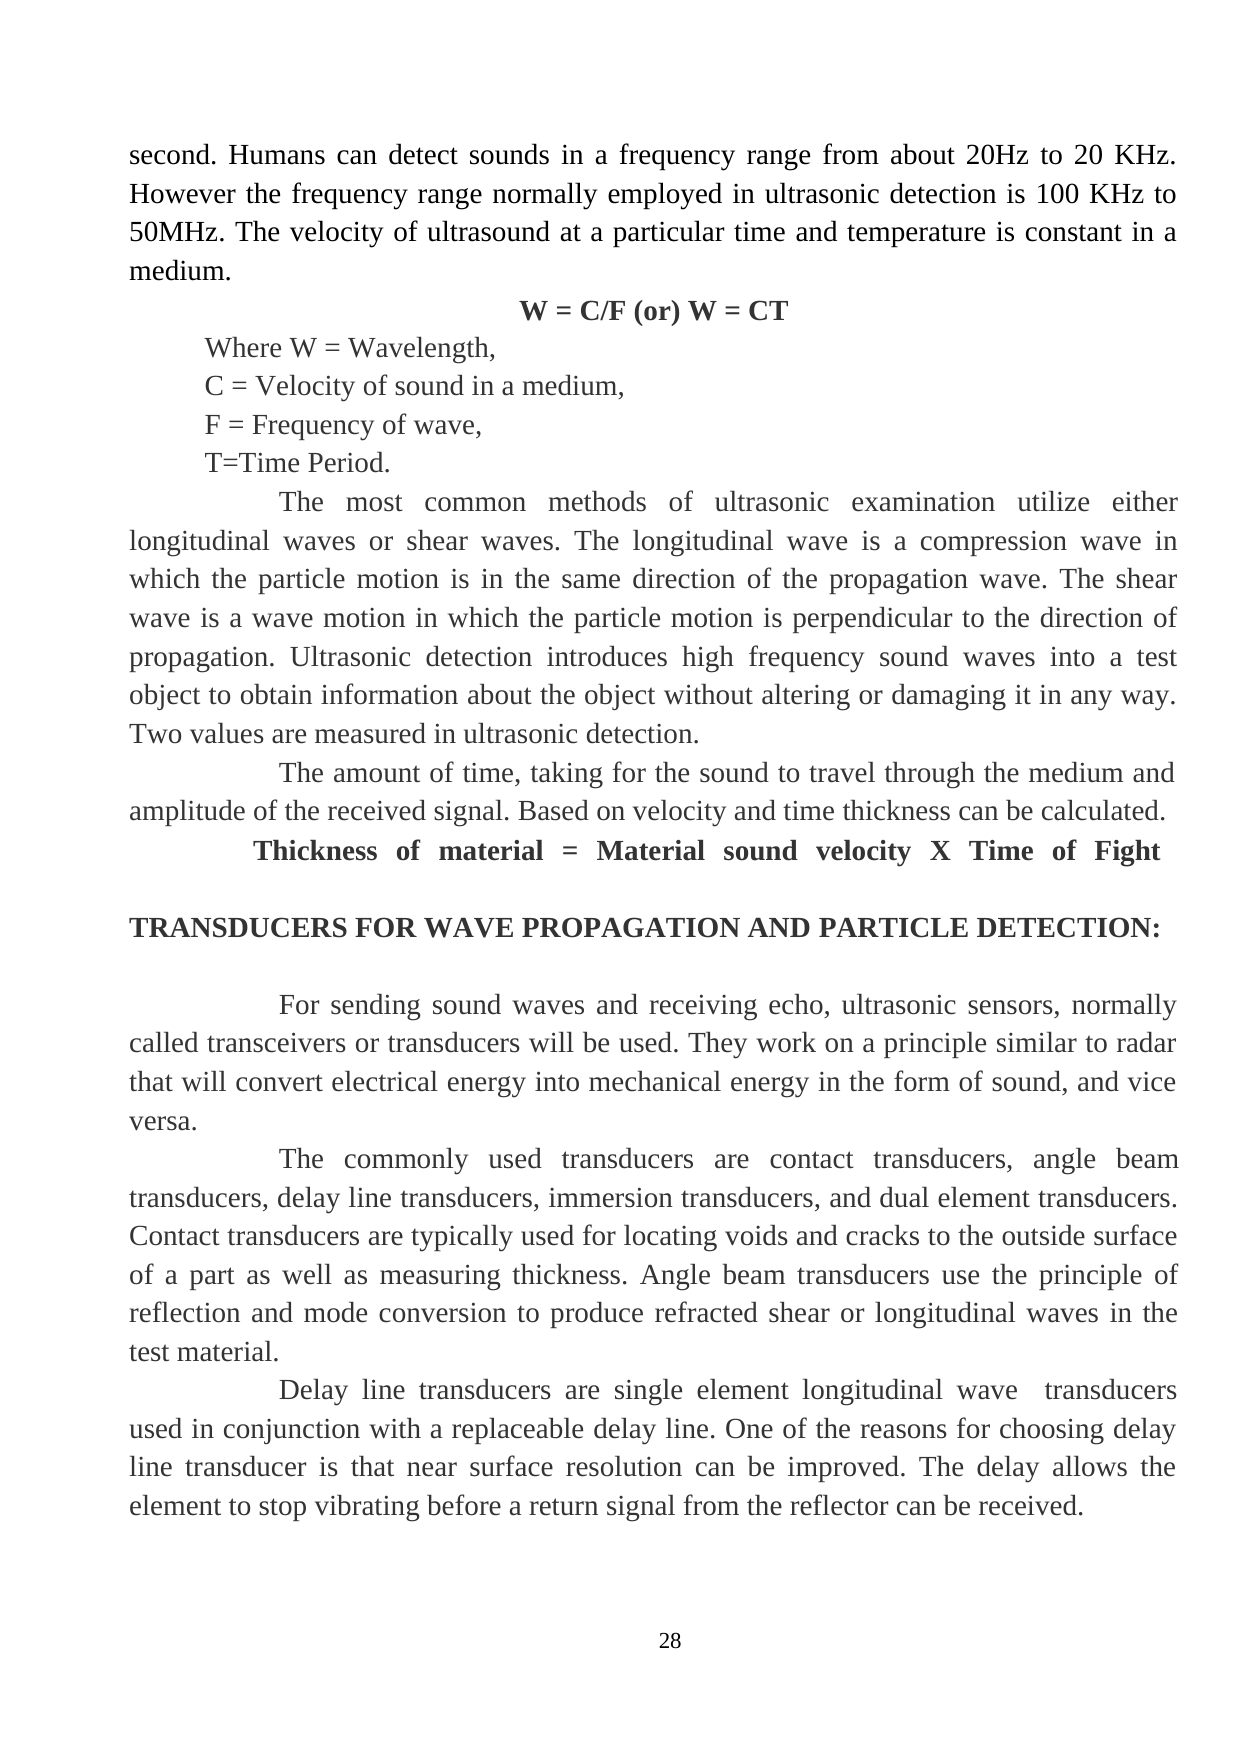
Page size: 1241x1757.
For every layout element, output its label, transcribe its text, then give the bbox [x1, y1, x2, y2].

text Where W = Wavelength, [204, 330, 1236, 364]
text The amount of time, taking for the sound to travel through the medium and amplitude of the received signal. Based on velocity and time thickness can be calculated. [129, 755, 1176, 827]
text For sending sound waves and receiving echo, ultrasonic sensors, normally called transceivers or transducers will be used. They work on a principle similar to radar that will convert electrical energy into mechanical energy in the form of sound, and vice versa. [129, 987, 1178, 1136]
text C = Velocity of sound in a medium, F = Frequency of wave, [204, 368, 625, 441]
text T=Time Period. [204, 446, 1236, 479]
text The most common methods of ultrasonic examination utilize either longitudinal waves or shear waves. The longitudinal wave is a compression wave in which the particle motion is in the same direction of the propagation wave. The shear wave is a wave motion in which the particle motion is perpendicular to the direction of propagation. Ultrasonic detection introduces high frequency sound waves into a test object to obtain information about the object without altering or damaging it in any way. Two values are measured in ultrasonic detection. [129, 484, 1179, 749]
text The commonly used transducers are contact transducers, angle beam transducers, delay line transducers, immersion transducers, and dual element transducers. Contact transducers are typically used for locating voids and cracks to the outside surface of a part as well as measuring thickness. Angle beam transducers use the principle of reflection and mode conversion to produce refracted shear or longitudinal waves in the test material. [129, 1141, 1180, 1367]
subtitle Thickness of material = Material sound velocity X Time of Fight TRANSDUCERS FOR WAVE PROPAGATION AND PARTICLE DETECTION: [129, 833, 1162, 943]
text Delay line transducers are single element longitudinal wave transducers used in conjunction with a replaceable delay line. One of the reasons for choosing delay line transducer is that near surface resolution can be improved. The delay allows the element to stop vibrating before a return signal from the reflector can be received. [129, 1372, 1178, 1522]
text second. Humans can detect sounds in a frequency range from about 20Hz to 20 KHz. However the frequency range normally employed in ultrasonic detection is 100 KHz to 50MHz. The velocity of ultrasound at a particular time and temperature is constant in a medium. [129, 137, 1178, 286]
subtitle W = C/F (or) W = CT [215, 293, 1092, 326]
